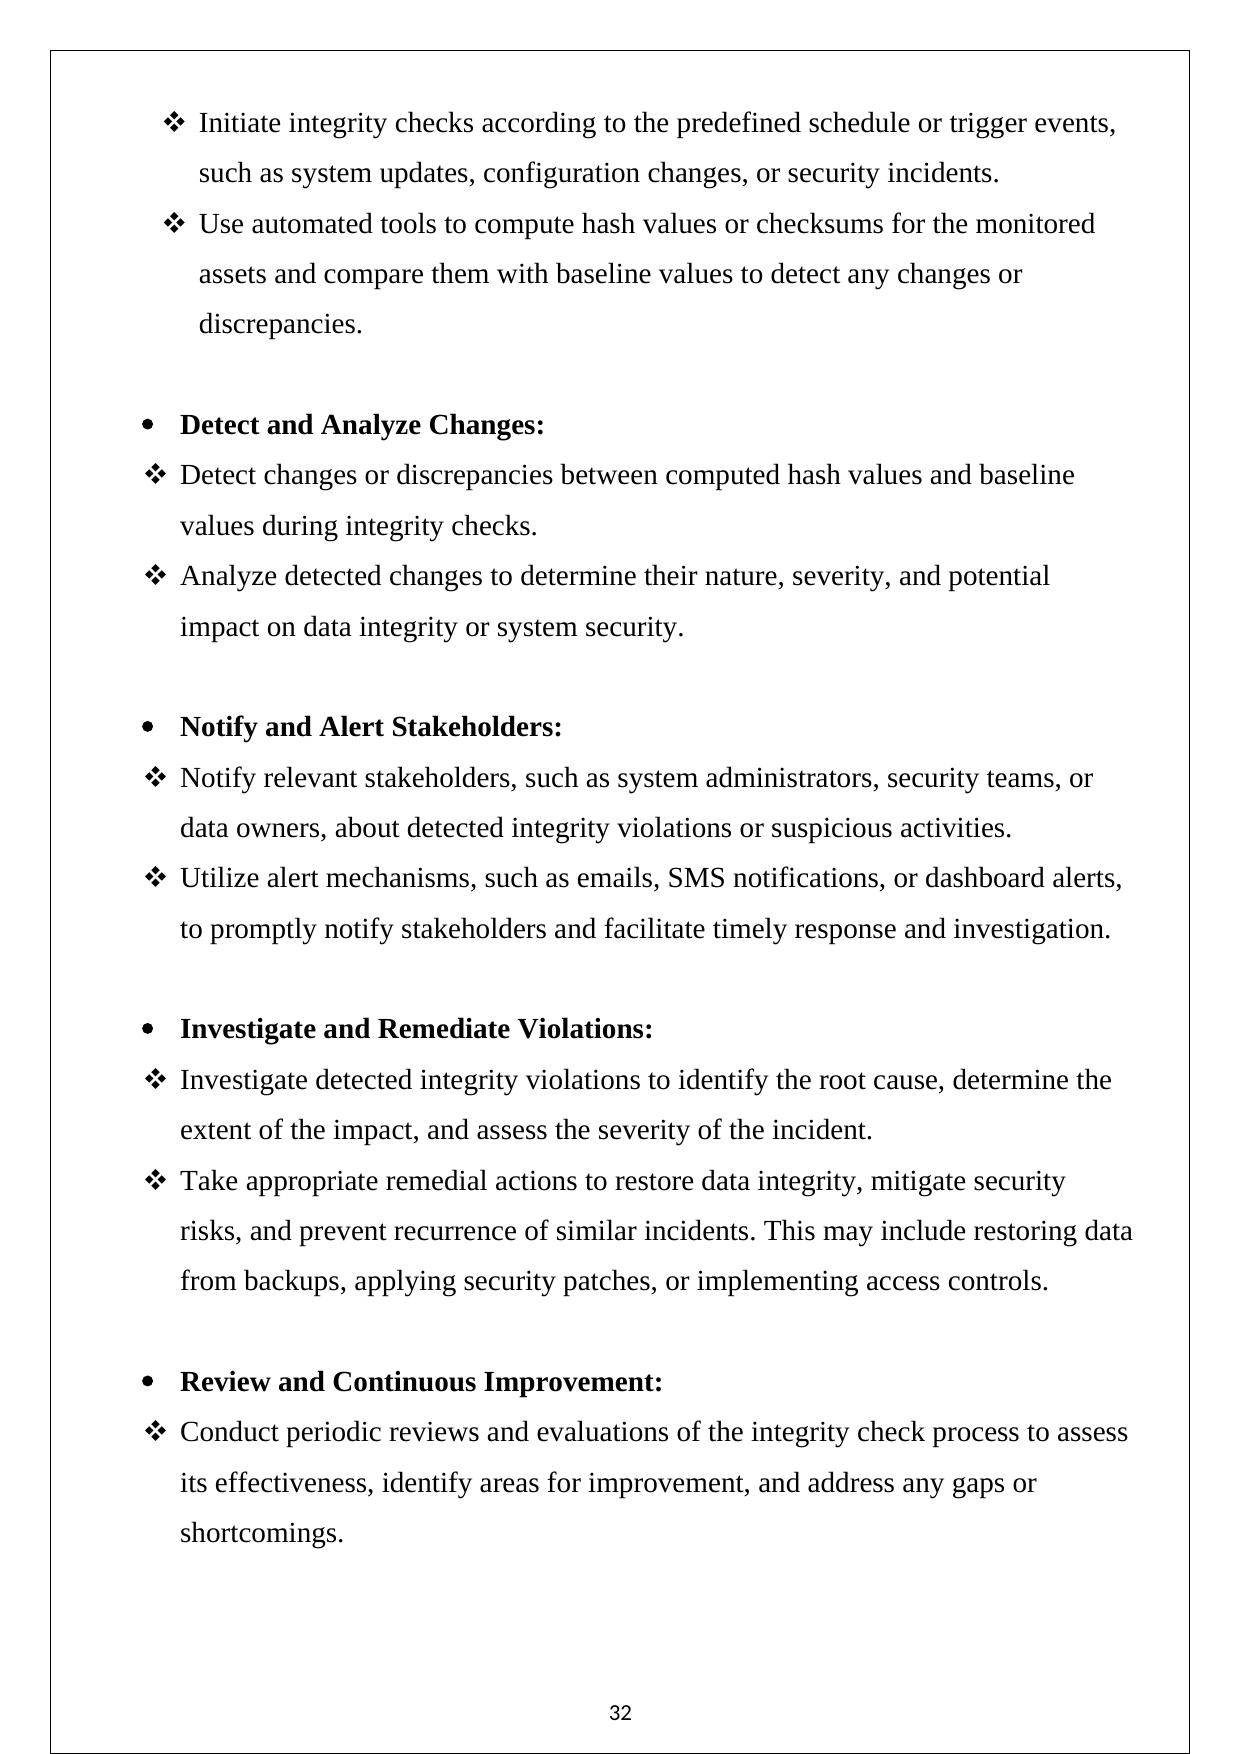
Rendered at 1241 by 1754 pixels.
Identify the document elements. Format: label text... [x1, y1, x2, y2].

list Take appropriate remedial actions to restore data integrity, mitigate security risks, and prevent recurrence of similar incidents. This may include restoring data from backups, applying security patches, or implementing access controls. [142, 1163, 1135, 1297]
list Notify relevant stakeholders, such as system administrators, security teams, or data owners, about detected integrity violations or suspicious activities. [142, 760, 1135, 844]
list Conduct periodic reviews and evaluations of the integrity check process to assess its effectiveness, identify areas for improvement, and address any gaps or shortcomings. [142, 1414, 1135, 1549]
list Investigate and Remediate Violations: [142, 1011, 1135, 1045]
list Use automated tools to compute hash values or checksums for the monitored assets and compare them with baseline values to detect any changes or discrepancies. [161, 206, 1135, 340]
list Initiate integrity checks according to the predefined schedule or trigger events, such as system updates, configuration changes, or security incidents. [161, 105, 1135, 189]
list Review and Continuous Improvement: [142, 1364, 1135, 1398]
list Utilize alert mechanisms, such as emails, SMS notifications, or dashboard alerts, to promptly notify stakeholders and facilitate timely response and investigation. [142, 860, 1135, 944]
list Investigate detected integrity violations to identify the root cause, determine the extent of the impact, and assess the severity of the incident. [142, 1062, 1135, 1146]
list Analyze detected changes to determine their nature, severity, and potential impact on data integrity or system security. [142, 558, 1135, 642]
list Detect and Analyze Changes: [142, 407, 1135, 441]
list Detect changes or discrepancies between computed hash values and baseline values during integrity checks. [142, 457, 1135, 541]
list Notify and Alert Stakeholders: [142, 709, 1135, 743]
